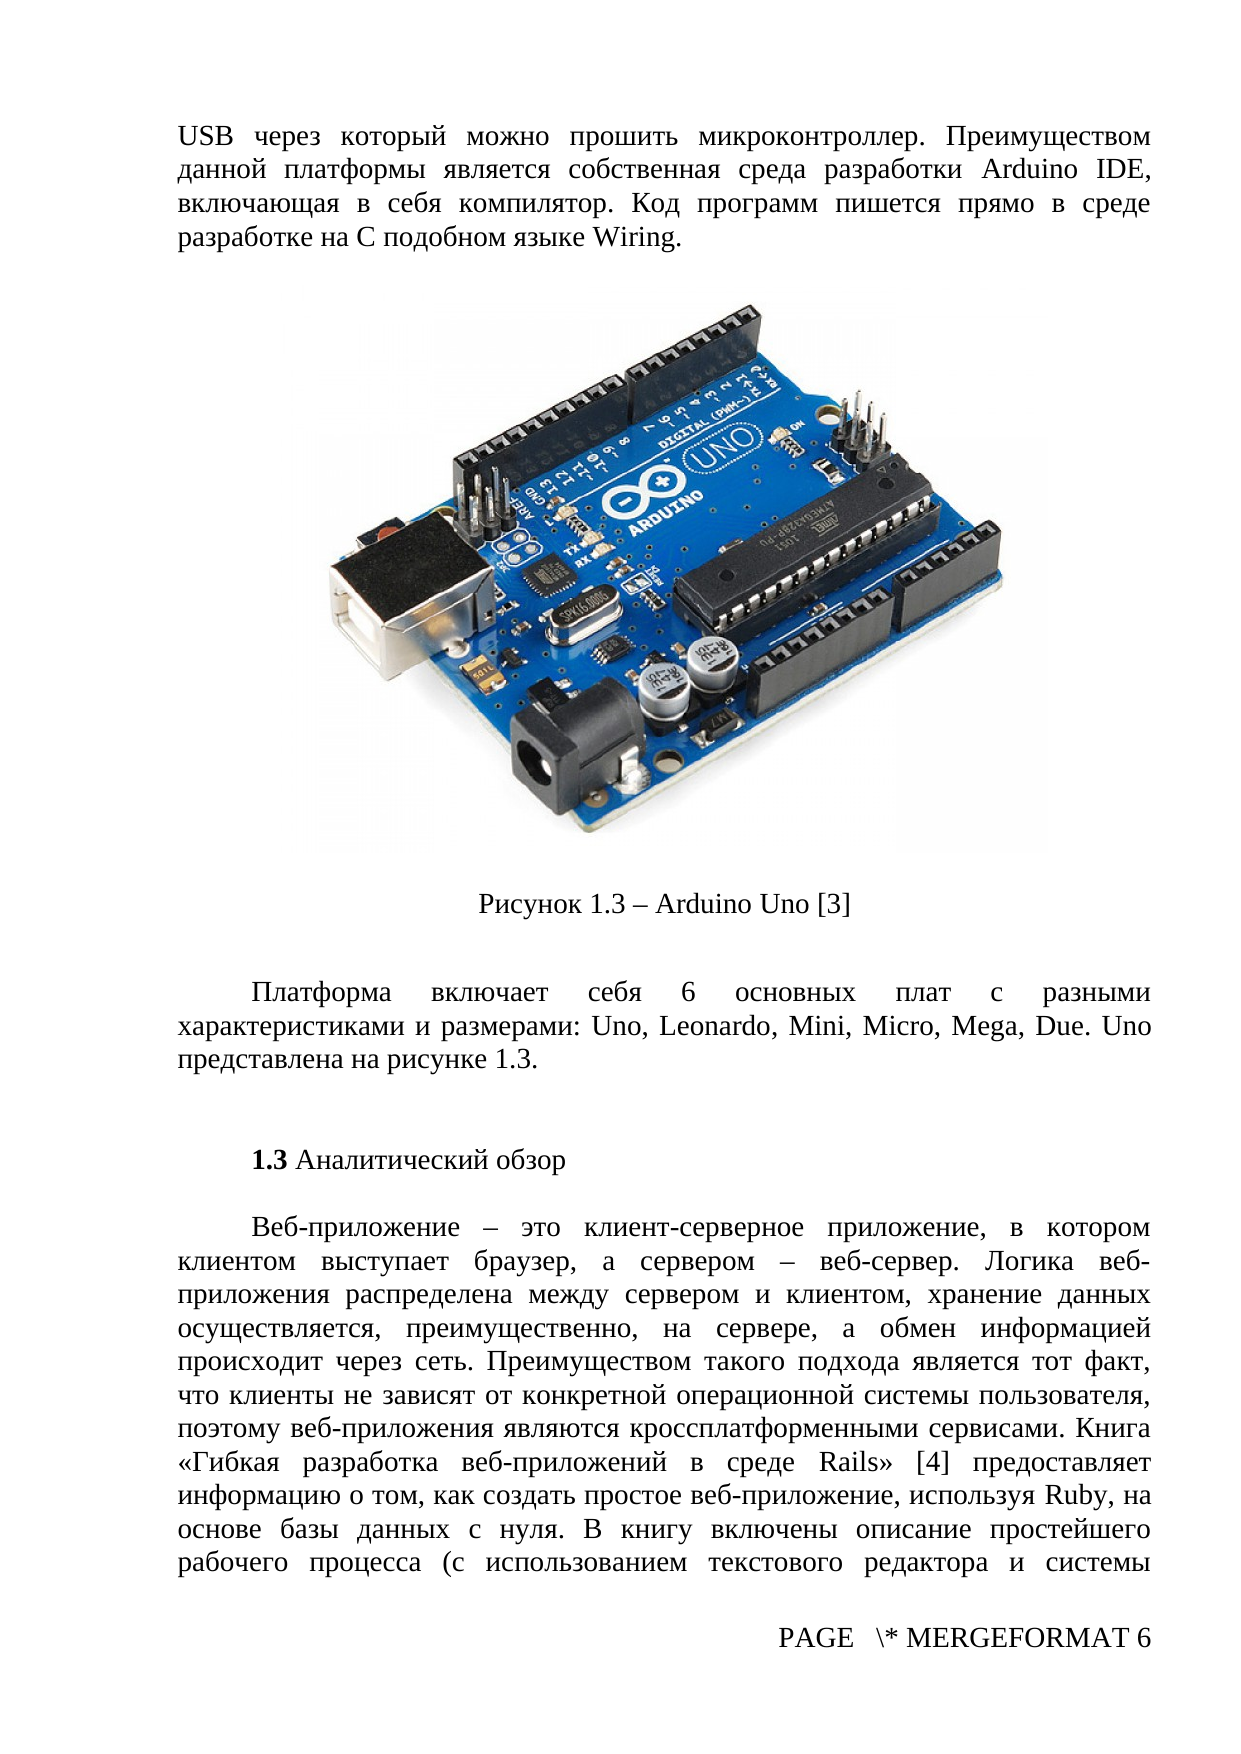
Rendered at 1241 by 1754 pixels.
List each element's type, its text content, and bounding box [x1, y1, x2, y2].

text Платформа включает себя 6 основных плат с разными характеристиками и размерами: Uno, Leonardo, Mini, Micro, Mega, Due. Uno представлена на рисунке 1.3. [177, 974, 1152, 1075]
subtitle 1.3 Аналитический обзор [177, 1142, 1152, 1176]
text Рисунок 1.3 – Arduino Uno [3] [177, 886, 1152, 920]
picture [280, 285, 1049, 853]
